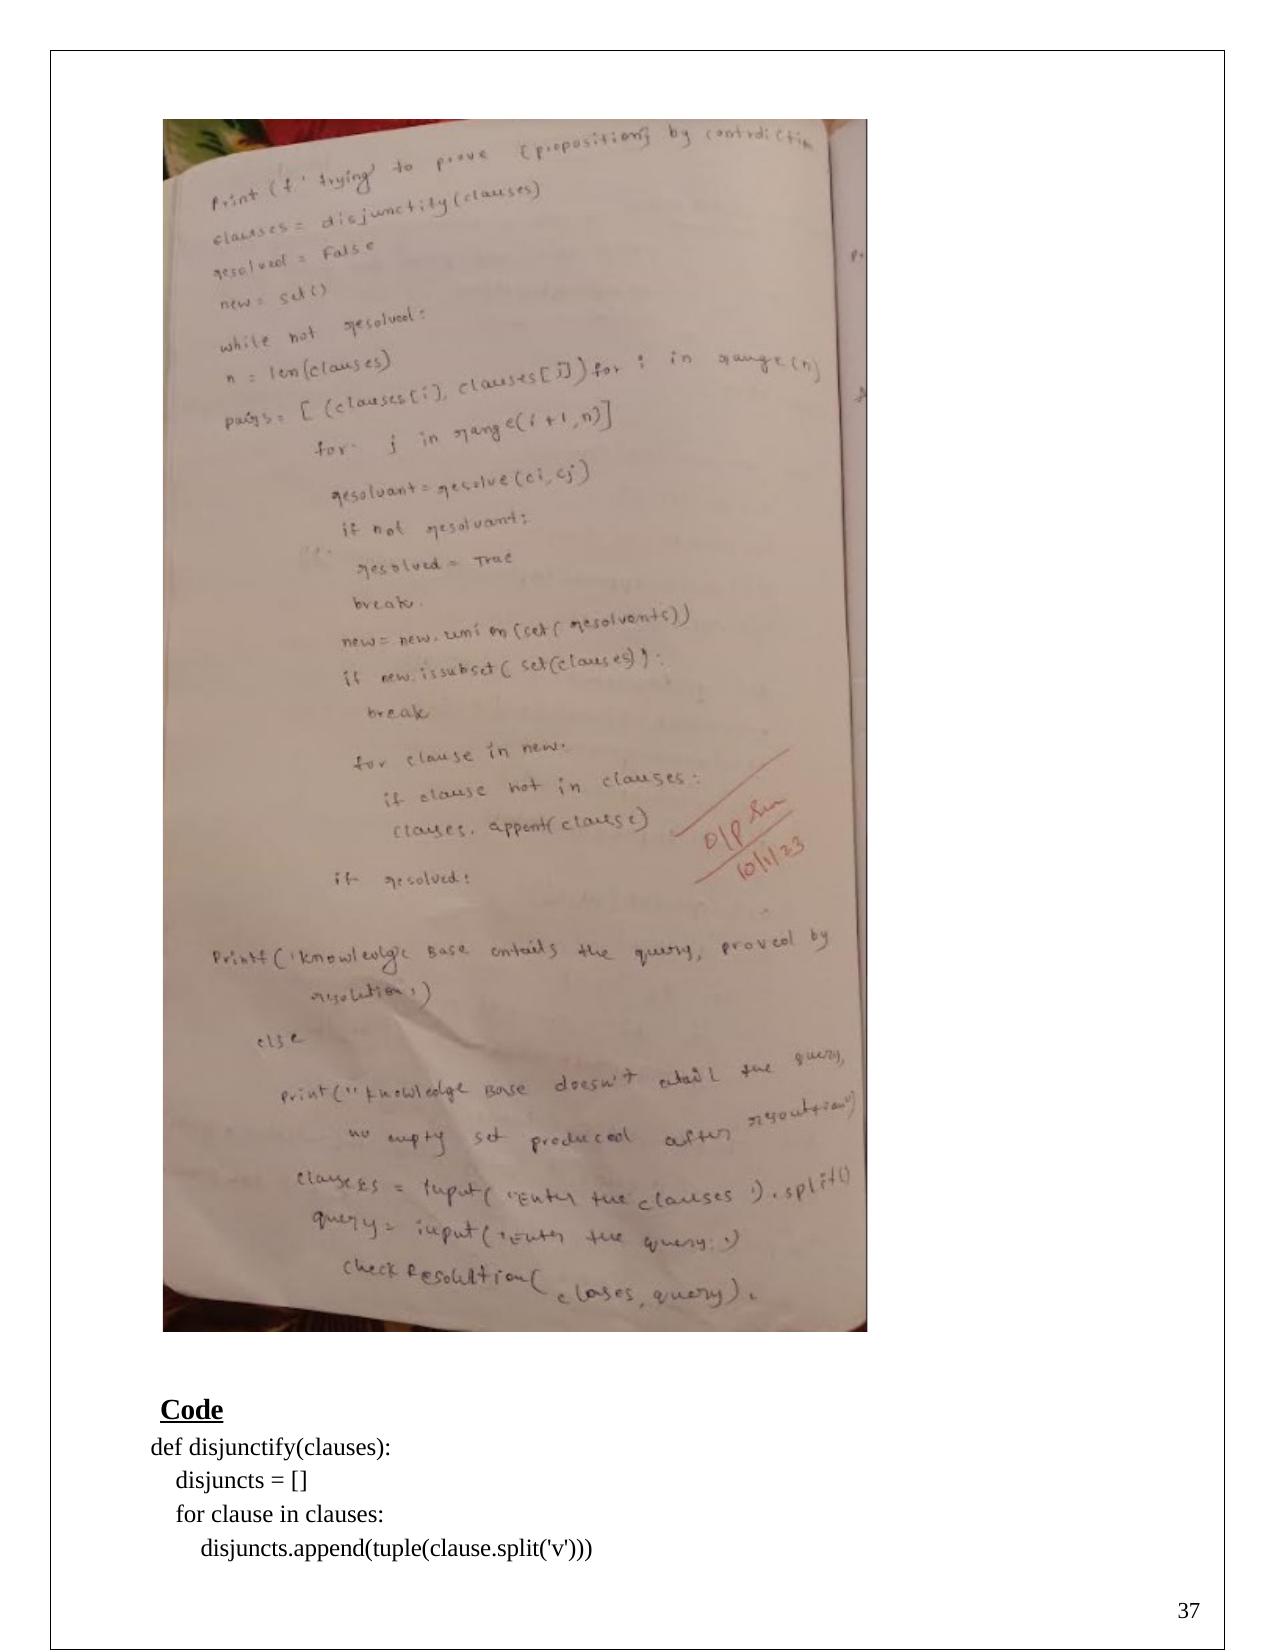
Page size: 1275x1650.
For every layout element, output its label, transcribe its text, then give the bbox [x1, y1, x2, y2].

picture [162, 119, 868, 1332]
text def disjunctify(clauses): disjuncts = [] [150, 1432, 392, 1493]
text for clause in clauses: disjuncts.append(tuple(clause.split('v'))) [175, 1499, 664, 1562]
text Code [160, 1392, 1200, 1426]
